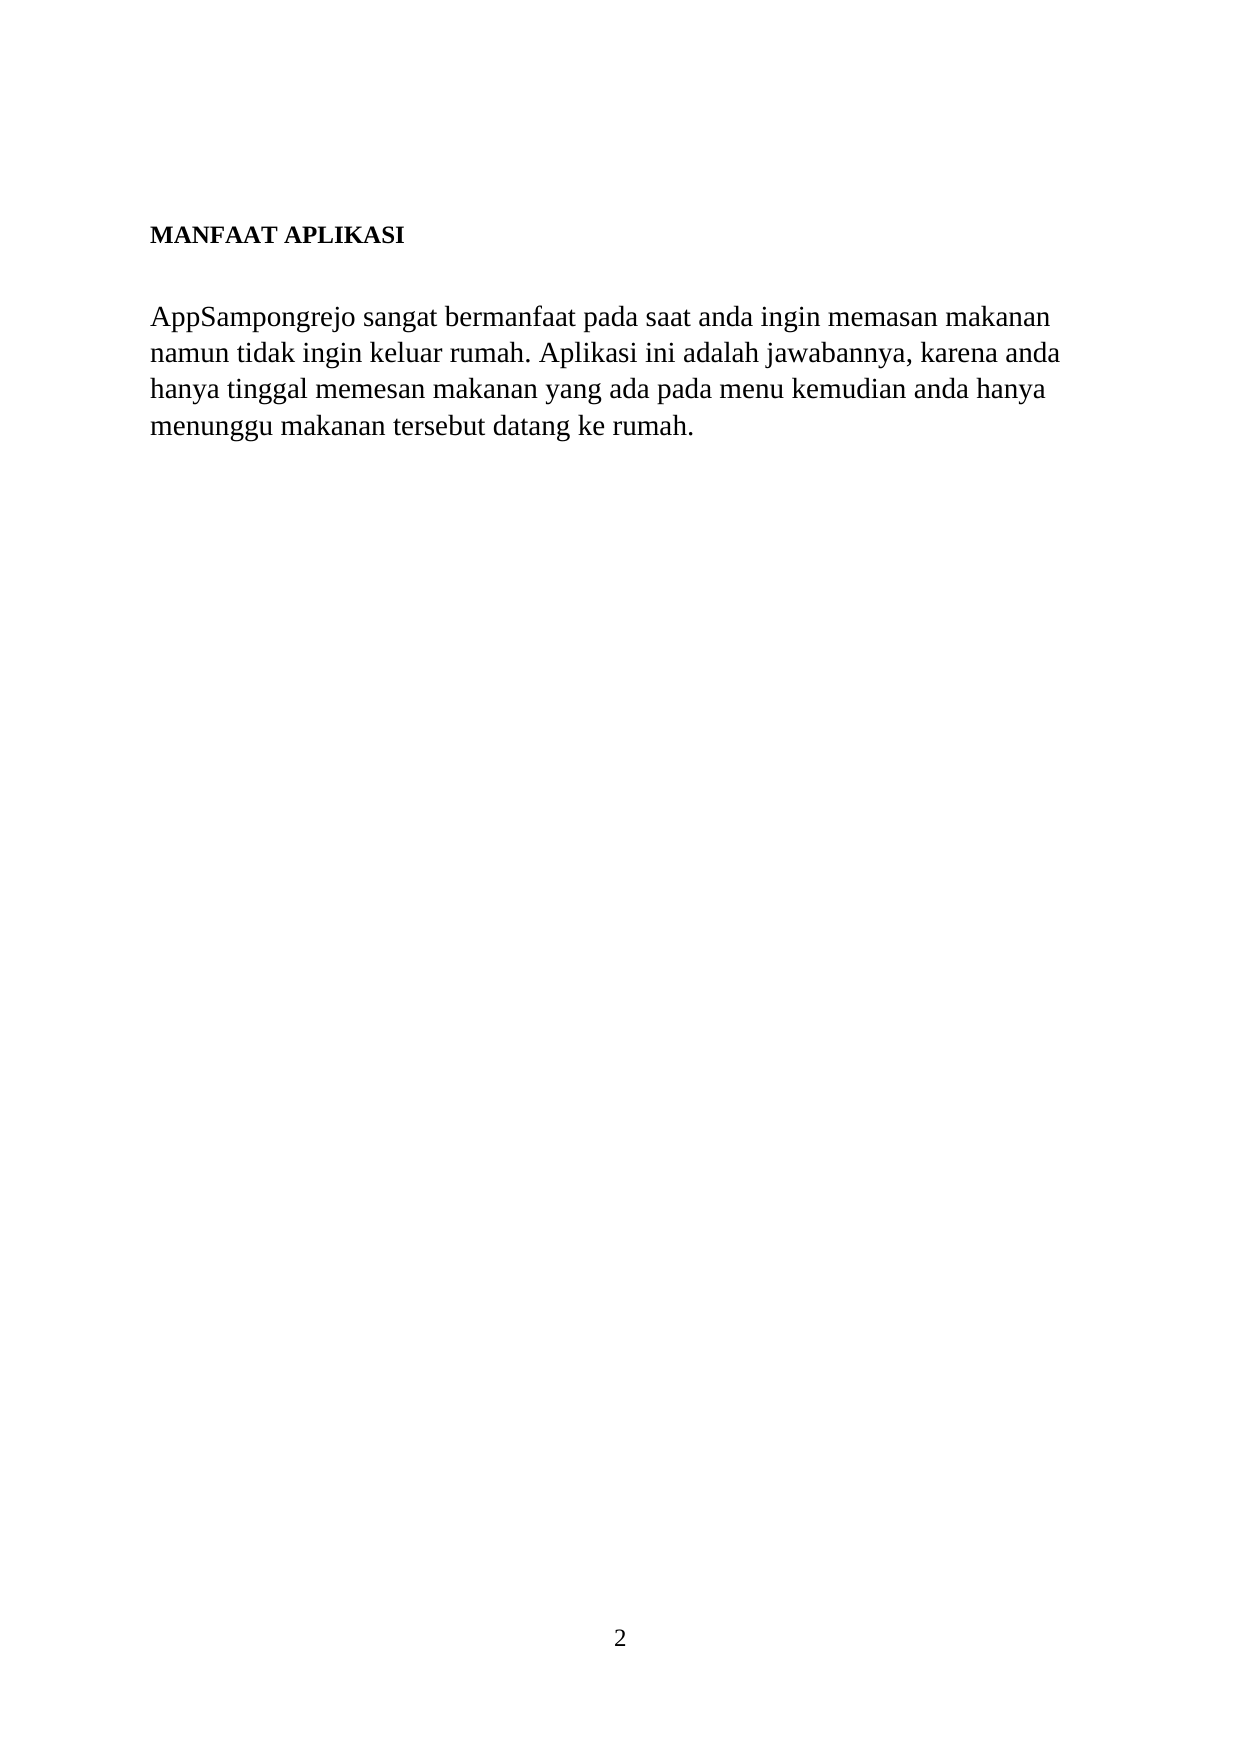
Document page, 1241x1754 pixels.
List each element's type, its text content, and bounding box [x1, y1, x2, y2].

text AppSampongrejo sangat bermanfaat pada saat anda ingin memasan makanan namun tidak ingin keluar rumah. Aplikasi ini adalah jawabannya, karena anda hanya tinggal memesan makanan yang ada pada menu kemudian anda hanya menunggu makanan tersebut datang ke rumah. [150, 299, 1090, 441]
subtitle MANFAAT APLIKASI [150, 220, 1090, 249]
